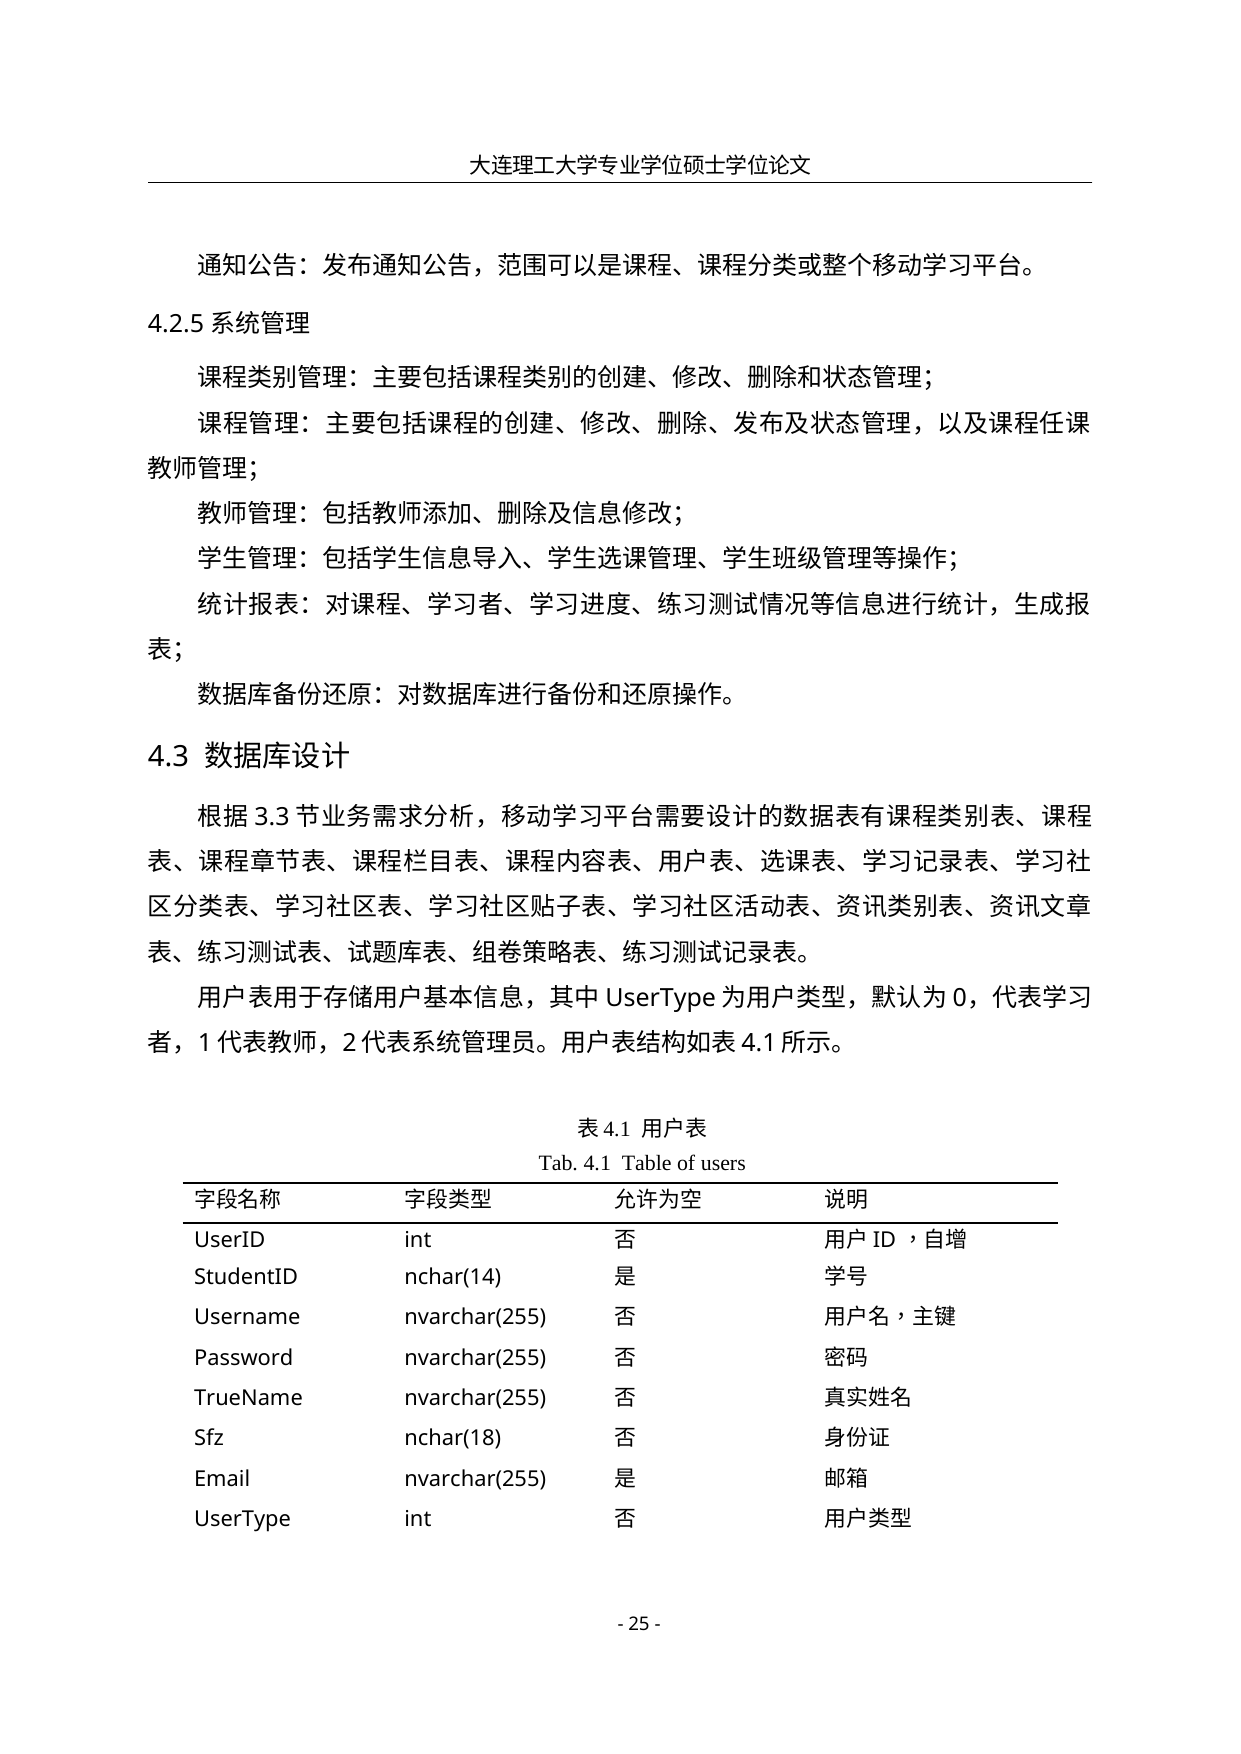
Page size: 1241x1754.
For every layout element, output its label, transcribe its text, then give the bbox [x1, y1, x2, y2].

table_cell nvarchar(255) [393, 1342, 603, 1382]
text 通知公告：发布通知公告，范围可以是课程、课程分类或整个移动学习平台。 [148, 246, 1092, 282]
text Tab. 4.1 Table of users [148, 1150, 1092, 1175]
text 表4.1 用户表 [148, 1111, 1092, 1142]
text 教师管理：包括教师添加、删除及信息修改； [148, 494, 1092, 530]
table_cell 否 [603, 1224, 813, 1261]
table_cell 是 [603, 1463, 813, 1503]
table_header 字段名称 [183, 1184, 393, 1222]
table_cell int [393, 1224, 603, 1261]
table_cell 否 [603, 1301, 813, 1342]
text 数据库备份还原：对数据库进行备份和还原操作。 [148, 675, 1092, 711]
table_cell UserType [183, 1503, 393, 1543]
subtitle 4.2.5 系统管理 [148, 303, 1092, 339]
table_cell nchar(14) [393, 1261, 603, 1301]
table_cell 真实姓名 [813, 1382, 1057, 1422]
subtitle 4.3 数据库设计 [148, 733, 1092, 775]
text 用户表用于存储用户基本信息，其中UserType为用户类型，默认为0，代表学习者，1代表教师，2代表系统管理员。用户表结构如表4.1所示。 [148, 977, 1092, 1059]
table_cell int [393, 1503, 603, 1543]
text 统计报表：对课程、学习者、学习进度、练习测试情况等信息进行统计，生成报表； [148, 584, 1092, 666]
table_cell nvarchar(255) [393, 1301, 603, 1342]
table_header 说明 [813, 1184, 1057, 1222]
table_header 允许为空 [603, 1184, 813, 1222]
table_cell UserID [183, 1224, 393, 1261]
table_cell Sfz [183, 1422, 393, 1462]
table_cell nvarchar(255) [393, 1382, 603, 1422]
table_cell Email [183, 1463, 393, 1503]
table_cell 用户名，主键 [813, 1301, 1057, 1342]
table_header 字段类型 [393, 1184, 603, 1222]
table_cell 用户ID ，自增 [813, 1224, 1057, 1261]
table_cell 否 [603, 1503, 813, 1543]
table_cell StudentID [183, 1261, 393, 1301]
table_cell Username [183, 1301, 393, 1342]
table_cell 否 [603, 1422, 813, 1462]
table_cell Password [183, 1342, 393, 1382]
table_cell 密码 [813, 1342, 1057, 1382]
text 课程类别管理：主要包括课程类别的创建、修改、删除和状态管理； [148, 358, 1092, 394]
table_cell nvarchar(255) [393, 1463, 603, 1503]
table_cell 身份证 [813, 1422, 1057, 1462]
text 学生管理：包括学生信息导入、学生选课管理、学生班级管理等操作； [148, 539, 1092, 575]
table_cell TrueName [183, 1382, 393, 1422]
text 课程管理：主要包括课程的创建、修改、删除、发布及状态管理，以及课程任课教师管理； [148, 403, 1092, 484]
table_cell 否 [603, 1382, 813, 1422]
table_cell 否 [603, 1342, 813, 1382]
table_cell 是 [603, 1261, 813, 1301]
table_cell 学号 [813, 1261, 1057, 1301]
table_cell 邮箱 [813, 1463, 1057, 1503]
table_cell nchar(18) [393, 1422, 603, 1462]
table_cell 用户类型 [813, 1503, 1057, 1543]
text 根据3.3节业务需求分析，移动学习平台需要设计的数据表有课程类别表、课程表、课程章节表、课程栏目表、课程内容表、用户表、选课表、学习记录表、学习社区分类表、学习社区表、学习社区贴子表、学习社区活动表、资讯类别表、资讯文章表、练习测试表、试题库表、组卷策略表、练习测试记录表。 [148, 796, 1092, 968]
